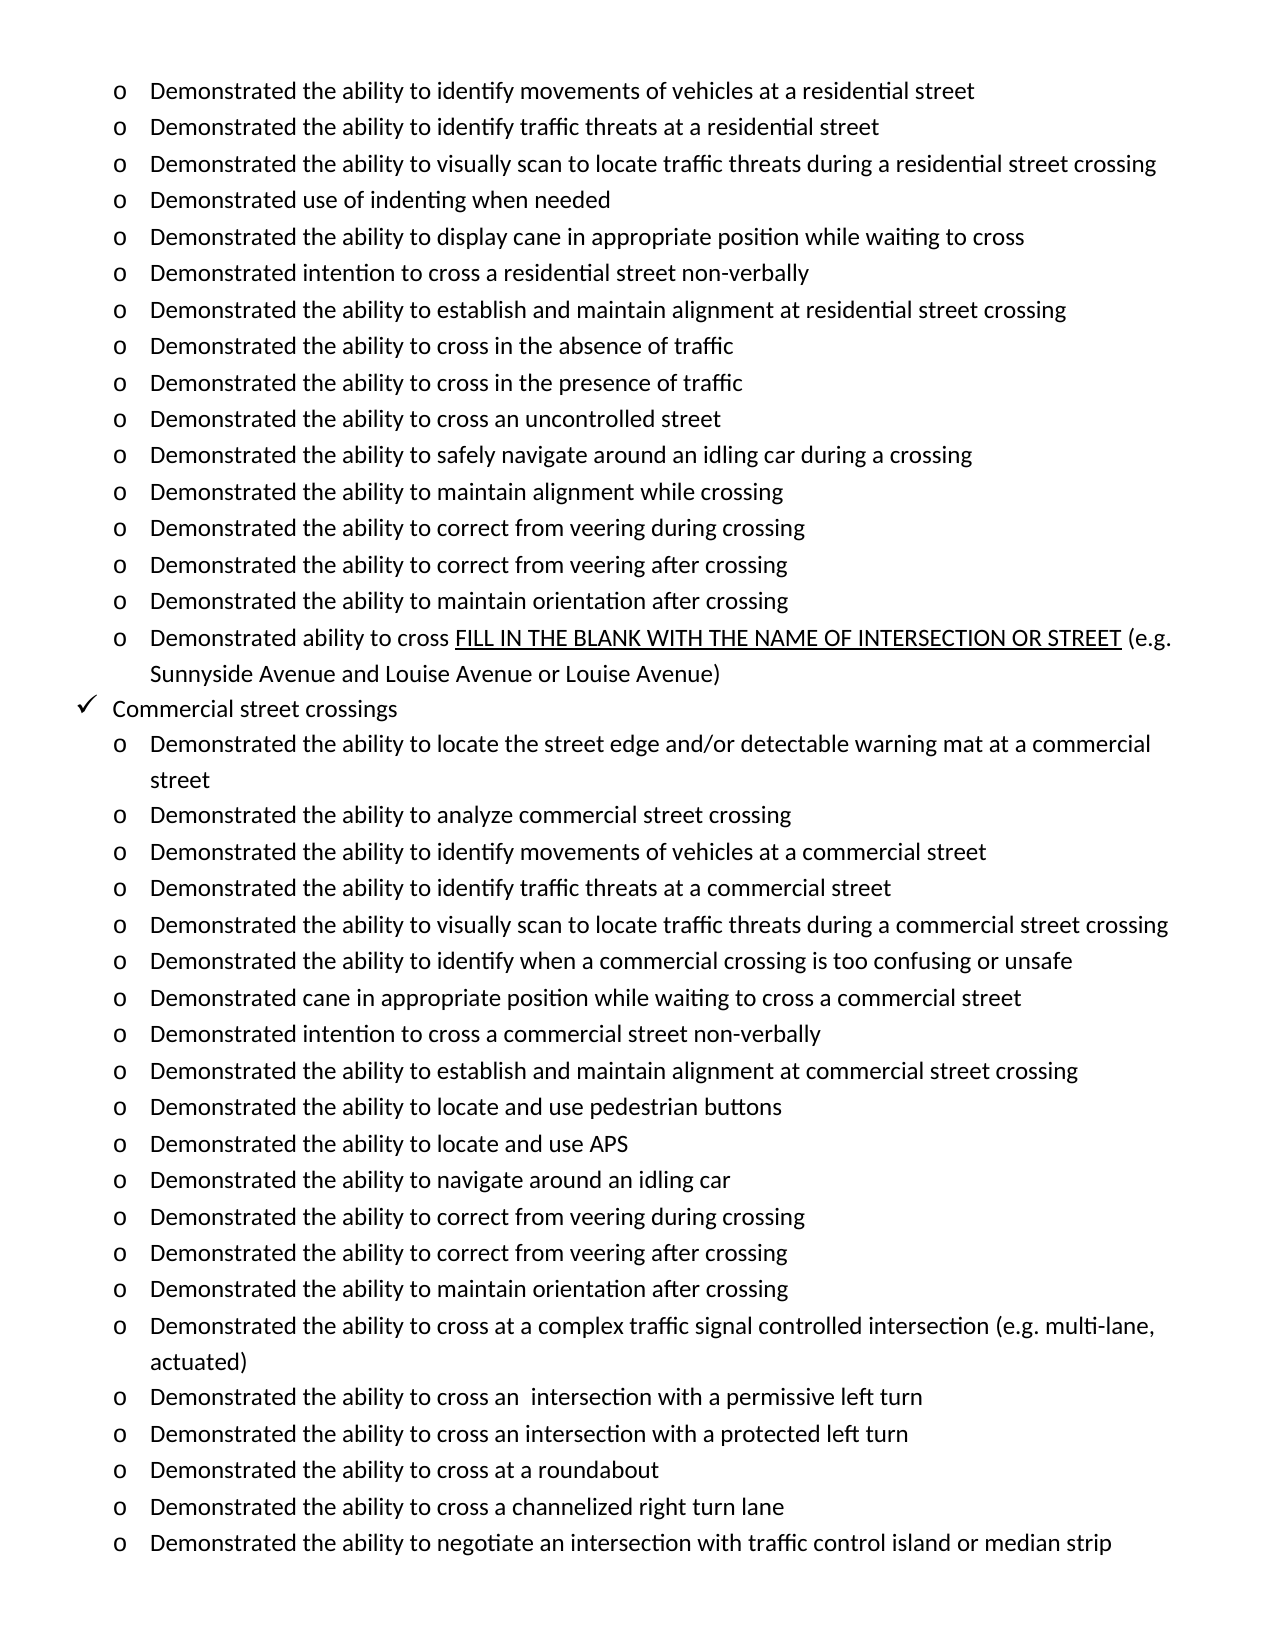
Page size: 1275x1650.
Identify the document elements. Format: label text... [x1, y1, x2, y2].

list Demonstrated the ability to locate and use APS [112, 1128, 1200, 1159]
list Demonstrated the ability to navigate around an idling car [112, 1164, 1200, 1196]
list Demonstrated the ability to display cane in appropriate position while waiting to cross [112, 221, 1200, 253]
list Demonstrated the ability to identify movements of vehicles at a commercial street [112, 836, 1200, 868]
list Demonstrated the ability to identify when a commercial crossing is too confusing or unsafe [112, 945, 1200, 977]
list Demonstrated intention to cross a residential street non-verbally [112, 257, 1200, 289]
list Demonstrated the ability to correct from veering after crossing [112, 549, 1200, 581]
list Demonstrated the ability to maintain orientation after crossing [112, 1273, 1200, 1305]
list Demonstrated the ability to analyze commercial street crossing [112, 799, 1200, 831]
list Demonstrated the ability to locate and use pedestrian buttons [112, 1091, 1200, 1123]
list Demonstrated cane in appropriate position while waiting to cross a commercial street [112, 982, 1200, 1014]
list Demonstrated the ability to identify traffic threats at a residential street [112, 111, 1200, 143]
list Demonstrated the ability to visually scan to locate traffic threats during a commercial street crossing [112, 909, 1200, 941]
list Demonstrated the ability to cross in the presence of traffic [112, 367, 1200, 398]
list Demonstrated the ability to negotiate an intersection with traffic control island or median strip [112, 1527, 1200, 1559]
list Demonstrated the ability to cross at a roundabout [112, 1454, 1200, 1486]
list Demonstrated intention to cross a commercial street non-verbally [112, 1018, 1200, 1050]
list Demonstrated the ability to establish and maintain alignment at commercial street crossing [112, 1055, 1200, 1087]
list Demonstrated the ability to identify traffic threats at a commercial street [112, 872, 1200, 904]
list Demonstrated the ability to cross an uncontrolled street [112, 403, 1200, 435]
list Demonstrated the ability to cross at a complex traffic signal controlled intersection (e.g. multi-lane, actuated) [112, 1310, 1200, 1377]
list Demonstrated the ability to visually scan to locate traffic threats during a residential street crossing [112, 148, 1200, 180]
list Demonstrated the ability to maintain orientation after crossing [112, 585, 1200, 617]
list Demonstrated the ability to cross an intersection with a permissive left turn [112, 1381, 1200, 1413]
list Demonstrated the ability to cross an intersection with a protected left turn [112, 1418, 1200, 1449]
list Demonstrated the ability to correct from veering during crossing [112, 1201, 1200, 1232]
list Demonstrated the ability to cross in the absence of traffic [112, 330, 1200, 362]
list Demonstrated the ability to identify movements of vehicles at a residential street [112, 75, 1200, 107]
list Demonstrated the ability to maintain alignment while crossing [112, 476, 1200, 508]
list Demonstrated the ability to establish and maintain alignment at residential street crossing [112, 294, 1200, 326]
list Demonstrated use of indenting when needed [112, 184, 1200, 216]
list Demonstrated the ability to correct from veering during crossing [112, 512, 1200, 544]
list Demonstrated the ability to locate the street edge and/or detectable warning mat at a commercial street [112, 728, 1200, 795]
list Demonstrated the ability to correct from veering after crossing [112, 1237, 1200, 1269]
list Commercial street crossings [75, 693, 1200, 724]
list Demonstrated the ability to cross a channelized right turn lane [112, 1491, 1200, 1522]
list Demonstrated the ability to safely navigate around an idling car during a crossing [112, 439, 1200, 471]
list Demonstrated ability to cross FILL IN THE BLANK WITH THE NAME OF INTERSECTION OR STREET (e.g. Sunnyside Avenue and Louise Avenue or Louise Avenue) [112, 622, 1200, 689]
